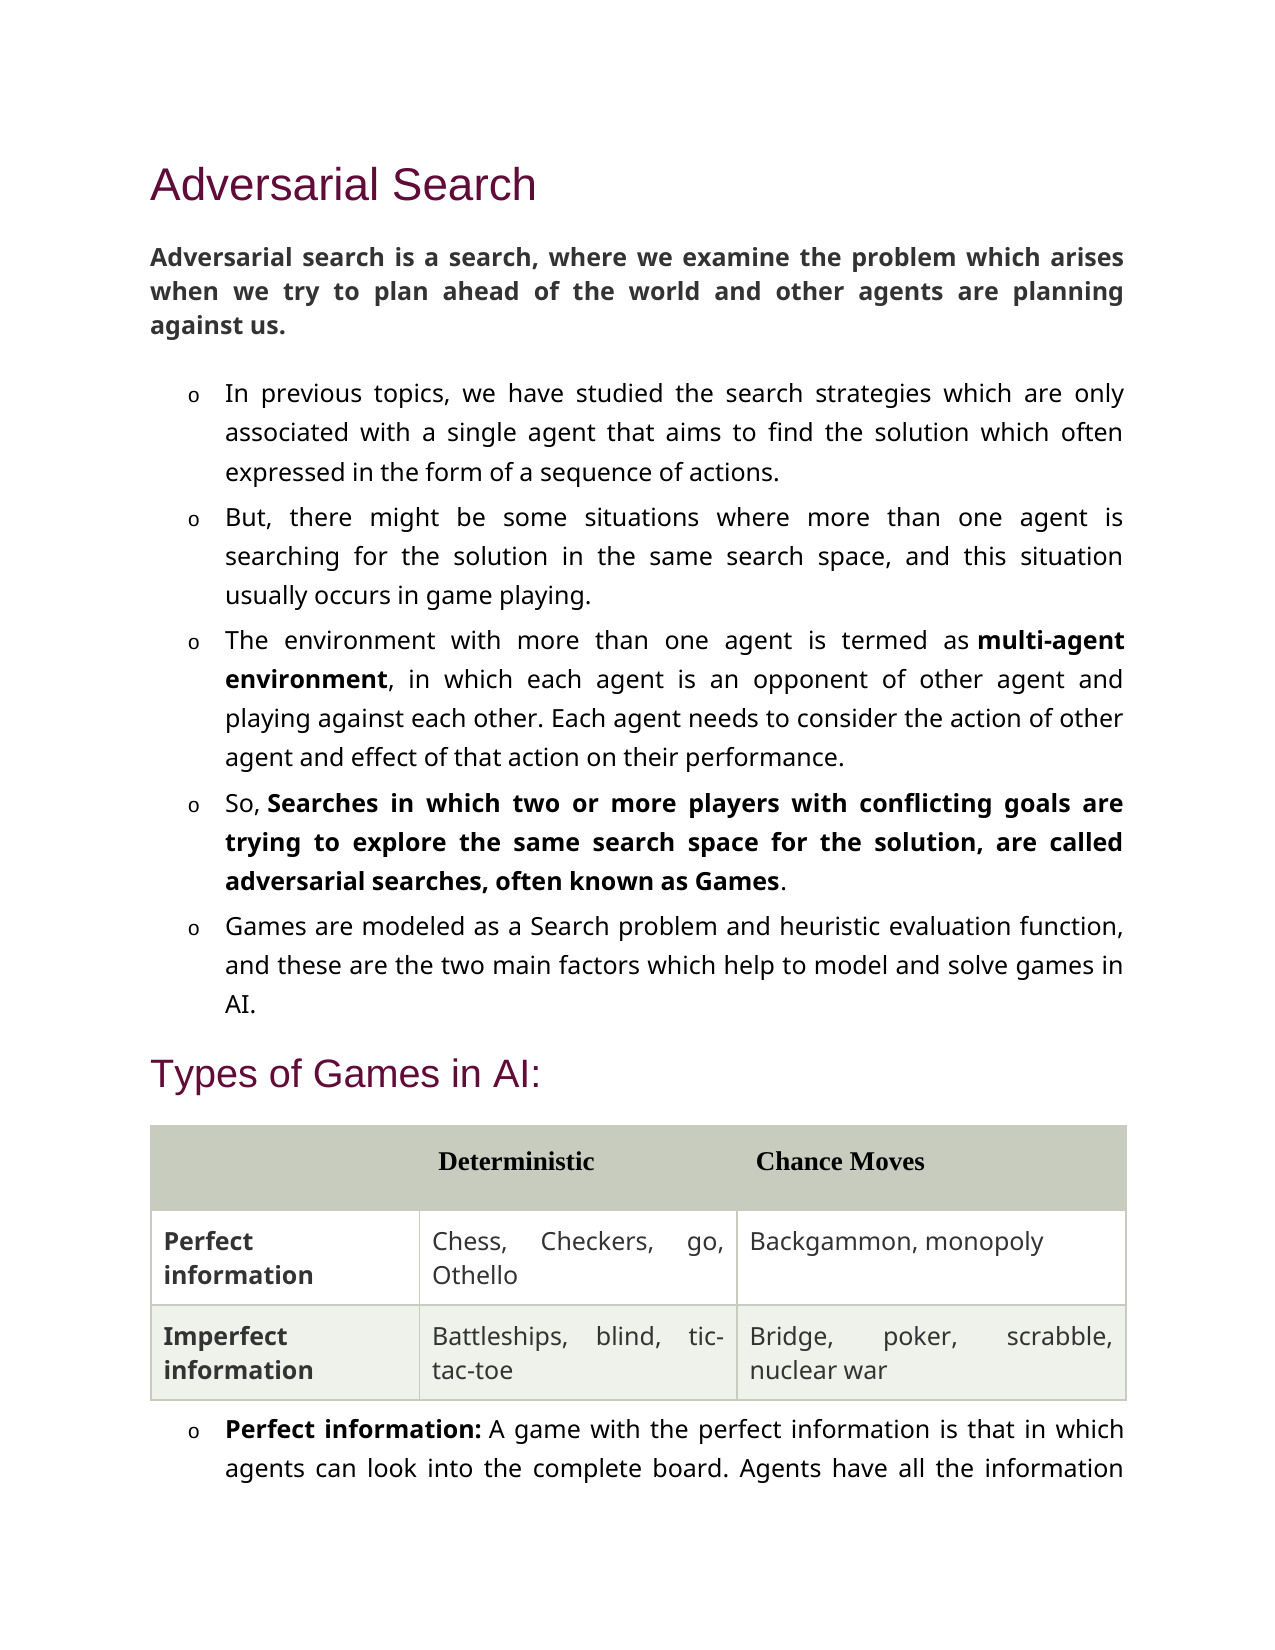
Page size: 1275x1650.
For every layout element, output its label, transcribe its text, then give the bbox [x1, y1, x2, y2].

table_header [152, 1127, 419, 1210]
table_header Deterministic [419, 1127, 737, 1210]
table_cell Backgammon, monopoly [738, 1211, 1125, 1304]
table_cell Imperfect information [152, 1306, 419, 1399]
table_cell Bridge, poker, scrabble, nuclear war [738, 1306, 1125, 1399]
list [187, 1407, 1125, 1485]
table_header Chance Moves [737, 1127, 1125, 1210]
list In previous topics, we have studied the search strategies which are only associated with a single agent that aims to find the solution which often expressed in the form of a sequence of actions. [187, 371, 1125, 488]
text Adversarial Search [150, 158, 1125, 211]
table_cell Perfect information [152, 1211, 419, 1304]
text Adversarial search is a search, where we examine the problem which arises when we try to plan ahead of the world and other agents are planning against us. [150, 240, 1125, 342]
table_cell Battleships, blind, tic-tac-toe [420, 1306, 736, 1399]
text Types of Games in AI: [150, 1050, 1125, 1096]
table_cell Chess, Checkers, go, Othello [420, 1211, 736, 1304]
list But, there might be some situations where more than one agent is searching for the solution in the same search space, and this situation usually occurs in game playing. [187, 494, 1125, 612]
list The environment with more than one agent is termed as multi-agent environment, in which each agent is an opponent of other agent and playing against each other. Each agent needs to consider the action of other agent and effect of that action on their performance. [187, 618, 1125, 774]
list So, Searches in which two or more players with conflicting goals are trying to explore the same search space for the solution, are called adversarial searches, often known as Games. [187, 780, 1125, 898]
list Games are modeled as a Search problem and heuristic evaluation function, and these are the two main factors which help to model and solve games in AI. [187, 904, 1125, 1021]
